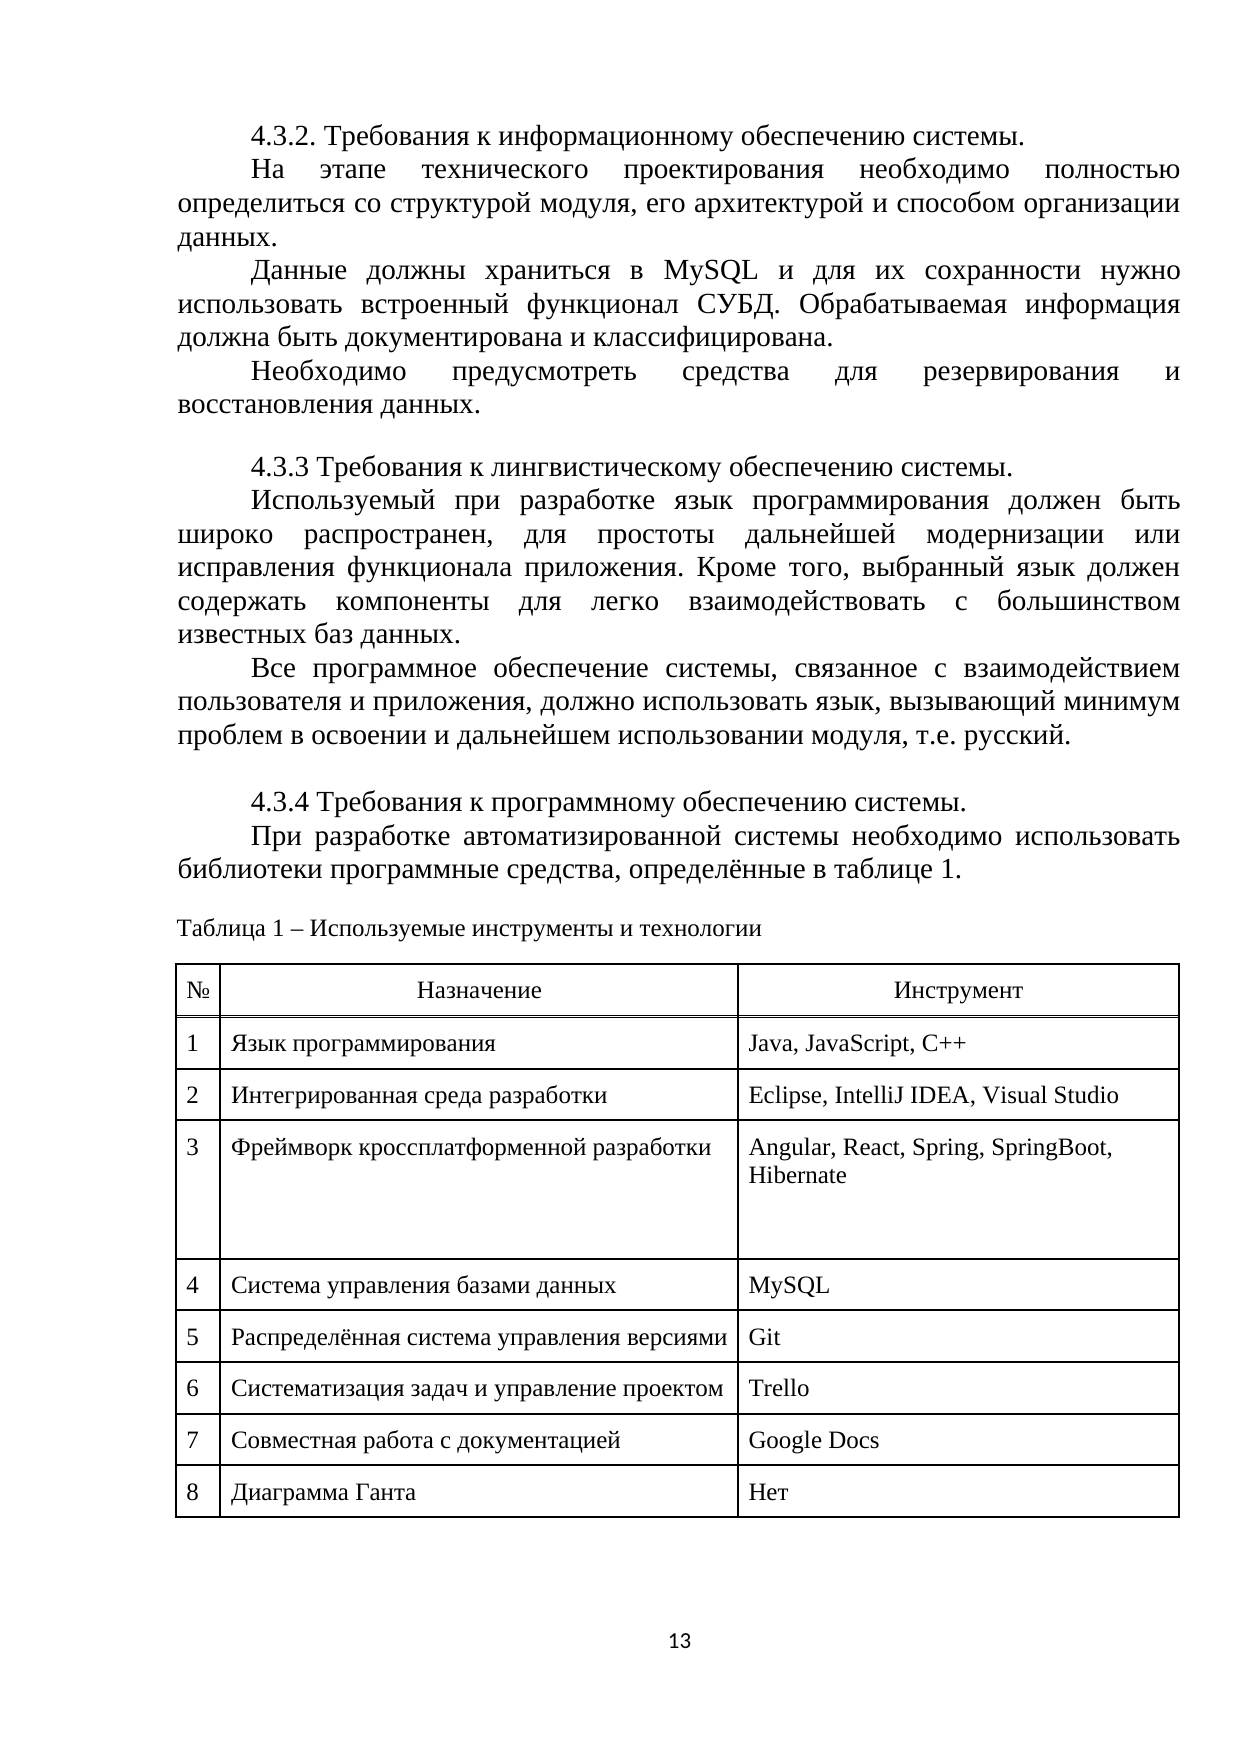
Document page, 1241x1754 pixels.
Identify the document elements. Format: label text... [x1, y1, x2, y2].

text Используемый при разработке язык программирования должен быть широко распространен, для простоты дальнейшей модернизации или исправления функционала приложения. Кроме того, выбранный язык должен содержать компоненты для легко взаимодействовать с большинством известных баз данных. [177, 482, 1181, 650]
table_cell 6 [177, 1363, 219, 1412]
table_cell Система управления базами данных [221, 1260, 737, 1309]
text При разработке автоматизированной системы необходимо использовать библиотеки программные средства, определённые в таблице 1. [177, 818, 1181, 885]
table_header № [177, 965, 219, 1015]
table_cell Trello [739, 1363, 1178, 1412]
text Данные должны храниться в MySQL и для их сохранности нужно использовать встроенный функционал СУБД. Обрабатываемая информация должна быть документирована и классифицирована. [177, 252, 1181, 353]
text Все программное обеспечение системы, связанное с взаимодействием пользователя и приложения, должно использовать язык, вызывающий минимум проблем в освоении и дальнейшем использовании модуля, т.е. русский. [177, 650, 1181, 751]
table_header Назначение [221, 965, 737, 1015]
subtitle 4.3.4 Требования к программному обеспечению системы. [177, 784, 1181, 818]
text Таблица 1 – Используемые инструменты и технологии [176, 913, 1181, 942]
table_cell Java, JavaScript, C++ [739, 1018, 1178, 1067]
table_cell Интегрированная среда разработки [221, 1070, 737, 1119]
table_cell 8 [177, 1466, 219, 1516]
table_cell Диаграмма Ганта [221, 1466, 737, 1516]
text На этапе технического проектирования необходимо полностью определиться со структурой модуля, его архитектурой и способом организации данных. [177, 152, 1181, 252]
table_cell 7 [177, 1415, 219, 1464]
table_cell 2 [177, 1070, 219, 1119]
subtitle 4.3.3 Требования к лингвистическому обеспечению системы. [177, 449, 1181, 482]
table_cell 1 [177, 1018, 219, 1067]
table_header Инструмент [739, 965, 1178, 1015]
table_cell Git [739, 1311, 1178, 1361]
table_cell Нет [739, 1466, 1178, 1516]
table_cell Фреймворк кроссплатформенной разработки [221, 1121, 737, 1257]
table_cell MySQL [739, 1260, 1178, 1309]
table_cell Распределённая система управления версиями [221, 1311, 737, 1361]
table_cell Google Docs [739, 1415, 1178, 1464]
table_cell 4 [177, 1260, 219, 1309]
table_cell Совместная работа с документацией [221, 1415, 737, 1464]
table_cell Angular, React, Spring, SpringBoot, Hibernate [739, 1121, 1178, 1257]
subtitle 4.3.2. Требования к информационному обеспечению системы. [177, 118, 1181, 152]
table_cell 5 [177, 1311, 219, 1361]
table_cell Eclipse, IntelliJ IDEA, Visual Studio [739, 1070, 1178, 1119]
table_cell Систематизация задач и управление проектом [221, 1363, 737, 1412]
table_cell Язык программирования [221, 1018, 737, 1067]
table_cell 3 [177, 1121, 219, 1257]
text Необходимо предусмотреть средства для резервирования и восстановления данных. [177, 353, 1181, 420]
